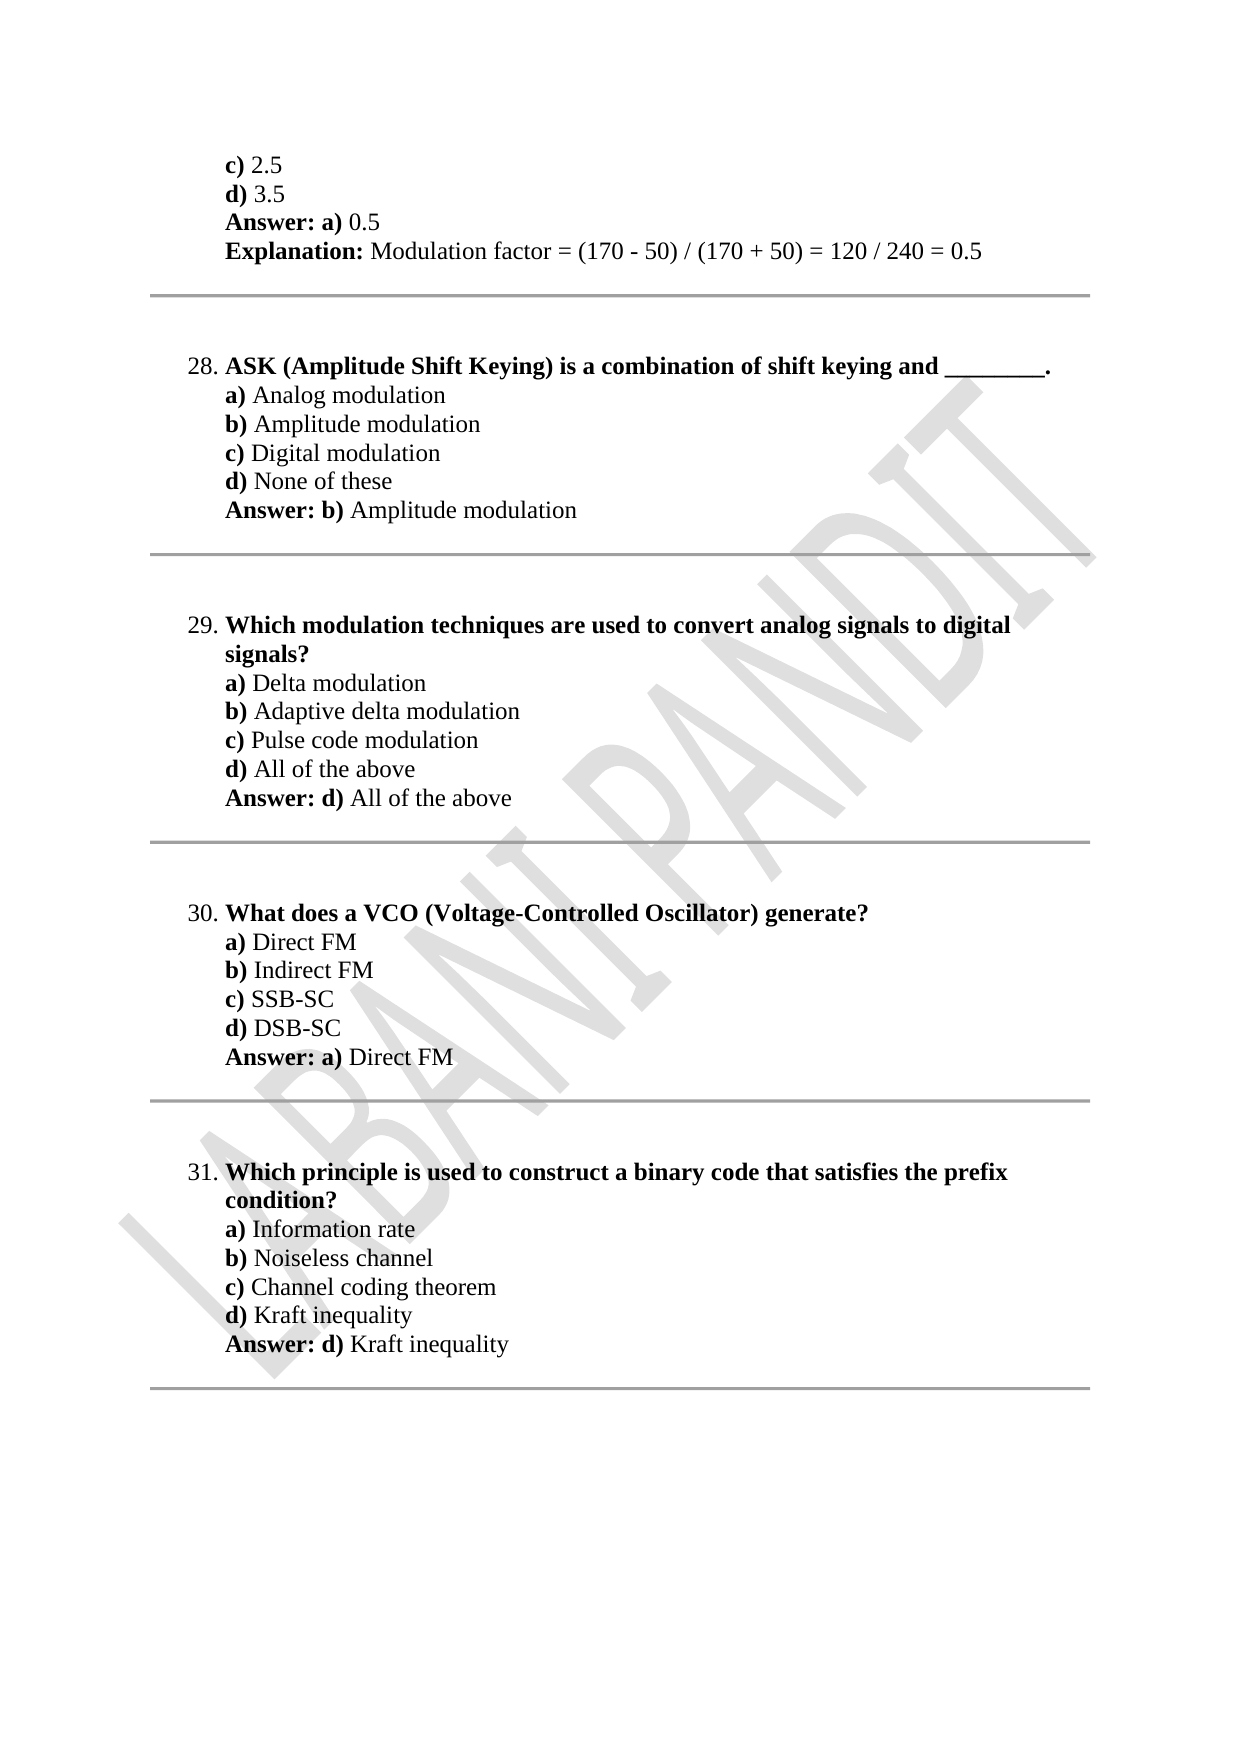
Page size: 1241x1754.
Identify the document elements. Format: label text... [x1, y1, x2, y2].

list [187, 150, 1090, 265]
list What does a VCO (Voltage-Controlled Oscillator) generate? a) Direct FM b) Indirect FM c) SSB-SC d) DSB-SC Answer: a) Direct FM [187, 898, 1090, 1070]
list ASK (Amplitude Shift Keying) is a combination of shift keying and ________. a) Analog modulation b) Amplitude modulation c) Digital modulation d) None of these Answer: b) Amplitude modulation [187, 351, 1090, 524]
list Which modulation techniques are used to convert analog signals to digital signals? a) Delta modulation b) Adaptive delta modulation c) Pulse code modulation d) All of the above Answer: d) All of the above [187, 610, 1090, 811]
list Which principle is used to construct a binary code that satisfies the prefix condition? a) Information rate b) Noiseless channel c) Channel coding theorem d) Kraft inequality Answer: d) Kraft inequality [187, 1157, 1090, 1358]
